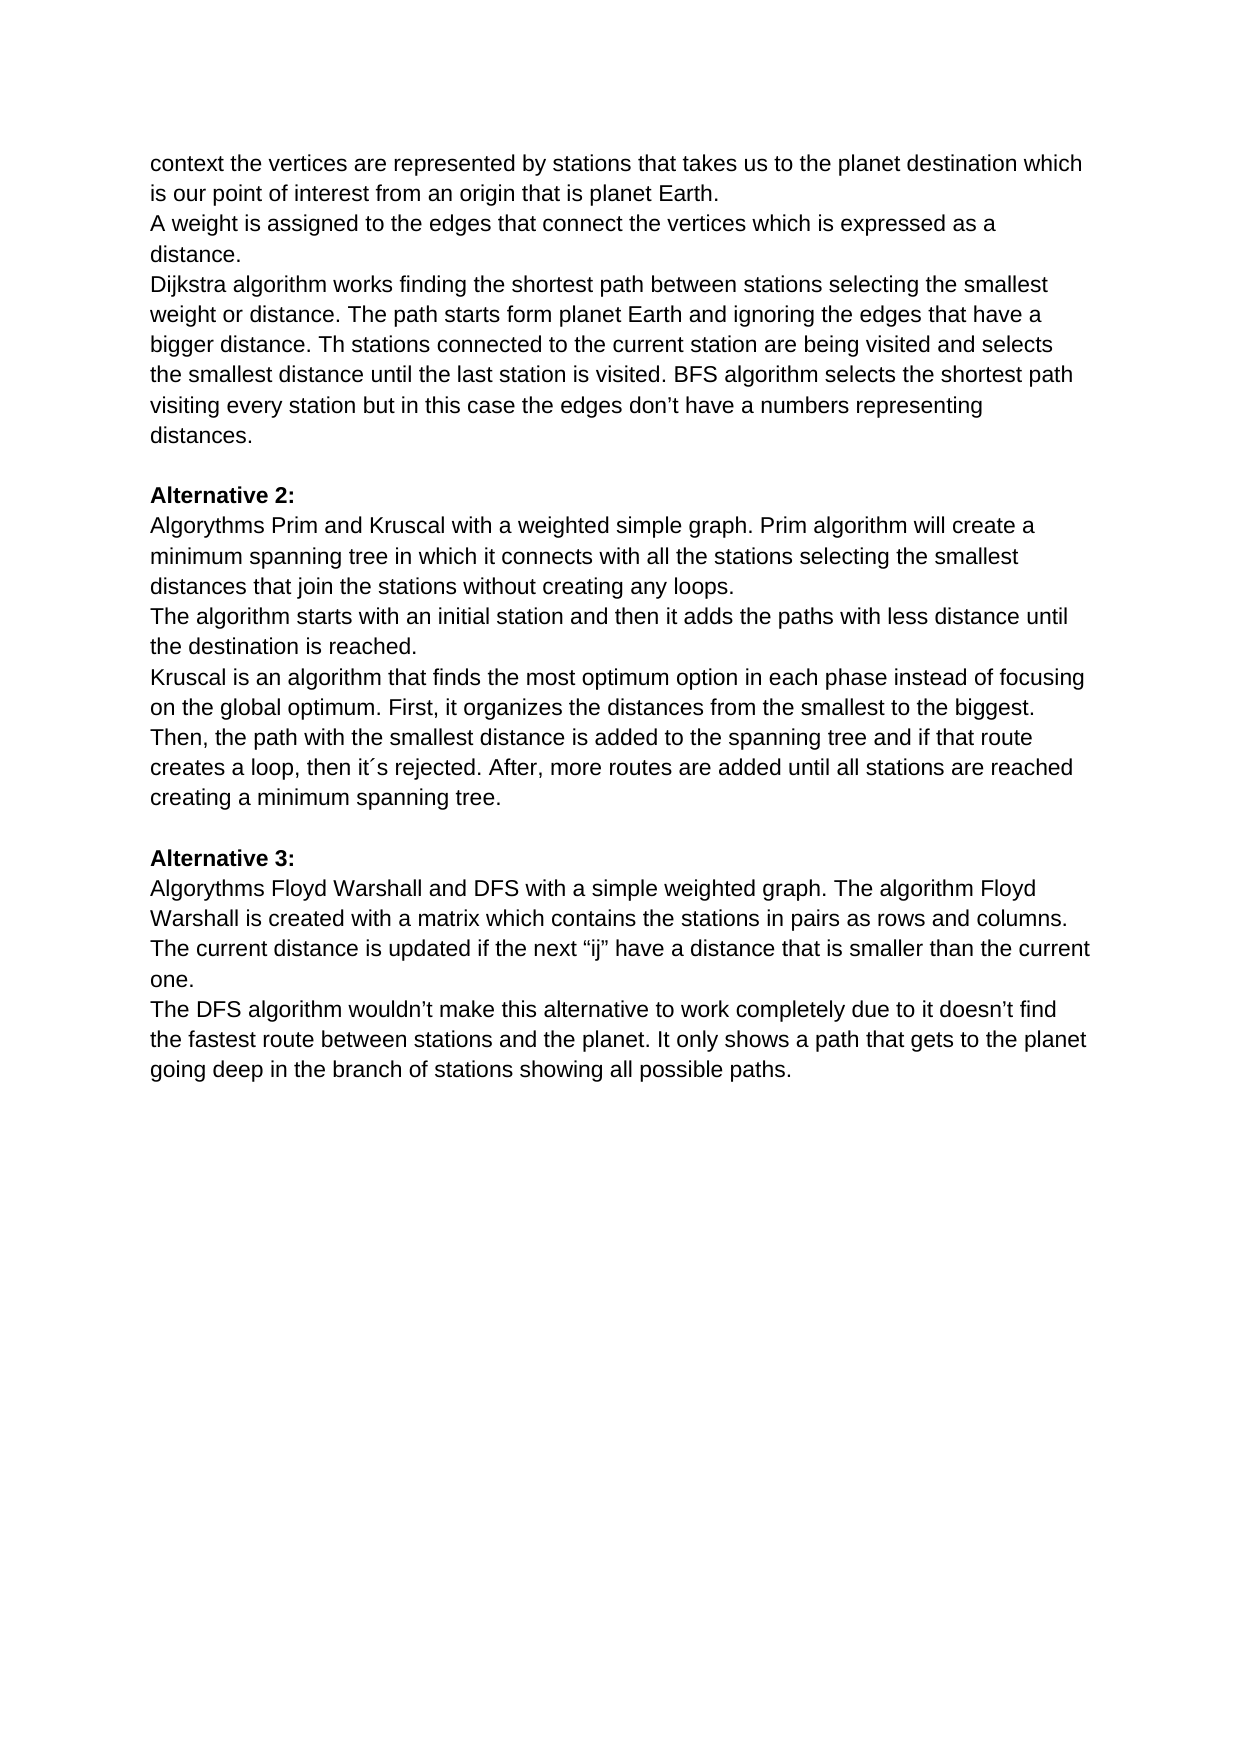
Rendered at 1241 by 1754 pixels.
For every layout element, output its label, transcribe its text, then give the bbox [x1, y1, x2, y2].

text Algorythms Prim and Kruscal with a weighted simple graph. Prim algorithm will create a minimum spanning tree in which it connects with all the stations selecting the smallest distances that join the stations without creating any loops. [150, 512, 1090, 599]
text The DFS algorithm wouldn’t make this alternative to work completely due to it doesn’t find the fastest route between stations and the planet. It only shows a path that gets to the planet going deep in the branch of stations showing all possible paths. [150, 996, 1090, 1083]
text Kruscal is an algorithm that finds the most optimum option in each phase instead of focusing on the global optimum. First, it organizes the distances from the smallest to the biggest. Then, the path with the smallest distance is added to the spanning tree and if that route creates a loop, then it´s rejected. After, more routes are added until all stations are reached creating a minimum spanning tree. [150, 663, 1090, 811]
text Algorythms Floyd Warshall and DFS with a simple weighted graph. The algorithm Floyd Warshall is created with a matrix which contains the stations in pairs as rows and columns. The current distance is updated if the next “ij” have a distance that is smaller than the current one. [150, 875, 1090, 992]
text Alternative 3: [150, 845, 1090, 871]
text A weight is assigned to the edges that connect the vertices which is expressed as a distance. [150, 210, 1090, 267]
text The algorithm starts with an initial station and then it adds the paths with less distance until the destination is reached. [150, 603, 1090, 660]
text Alternative 2: [150, 482, 1090, 509]
text Dijkstra algorithm works finding the shortest path between stations selecting the smallest weight or distance. The path starts form planet Earth and ignoring the edges that have a bigger distance. Th stations connected to the current station are being visited and selects the smallest distance until the last station is visited. BFS algorithm selects the shortest path visiting every station but in this case the edges don’t have a numbers representing distances. [150, 271, 1090, 448]
